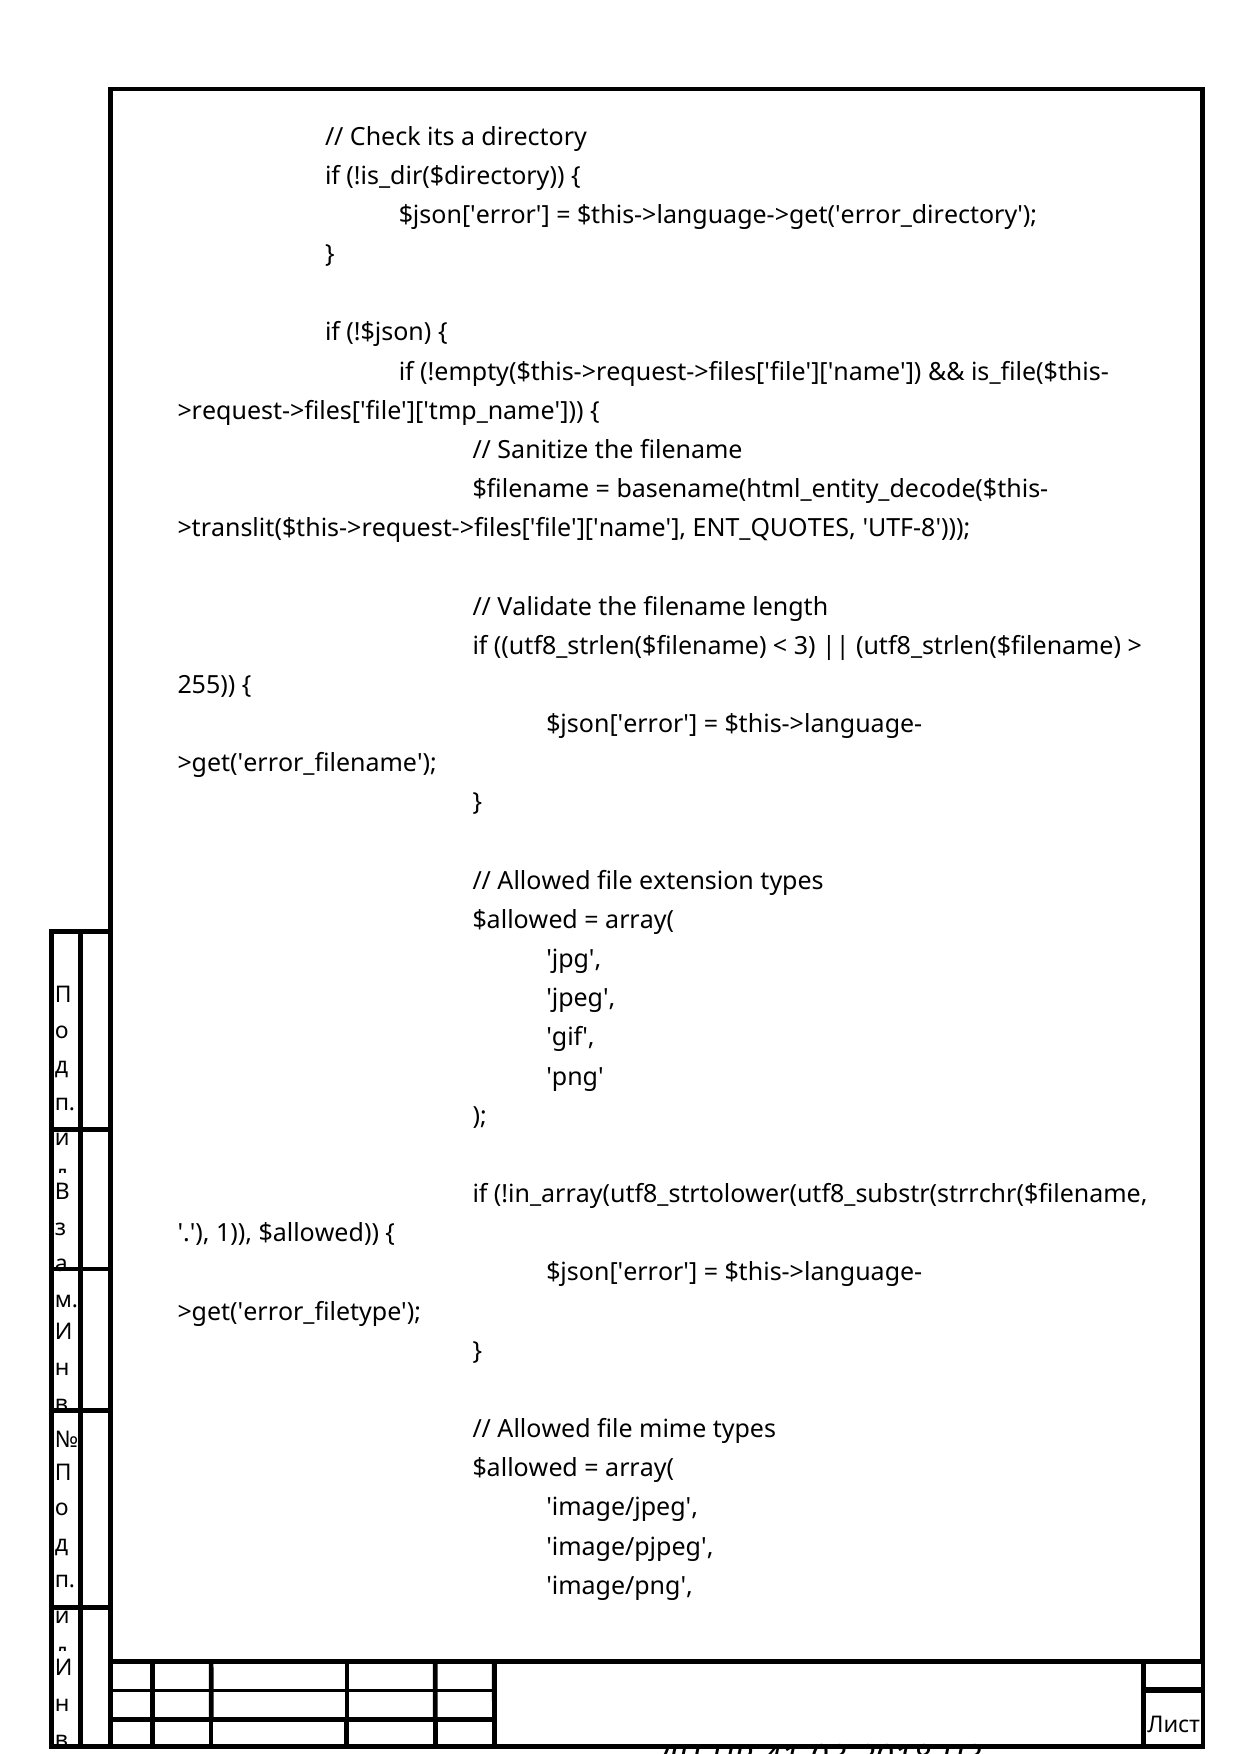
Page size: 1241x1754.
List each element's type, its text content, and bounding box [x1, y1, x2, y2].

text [177, 1254, 1152, 1327]
text // Validate the filename length [177, 588, 1152, 622]
text $allowed = array( [177, 901, 1152, 936]
text 'image/jpeg', [177, 1489, 1152, 1523]
text 'png' [177, 1058, 1152, 1092]
text if (!$json) { [177, 314, 1152, 348]
text 'jpg', [177, 941, 1152, 975]
text if ((utf8_strlen($filename) < 3) || (utf8_strlen($filename) > 255)) { [177, 627, 1152, 701]
text if (!is_dir($directory)) { [177, 157, 1152, 191]
text if (!in_array(utf8_strtolower(utf8_substr(strrchr($filename, '.'), 1)), $allowed)) { [177, 1176, 1152, 1249]
text // Sanitize the filename [177, 431, 1152, 466]
text // Allowed file extension types [177, 862, 1152, 896]
text 'jpeg', [177, 980, 1152, 1014]
text $json['error'] = $this->language->get('error_filename'); [177, 706, 1152, 779]
text } [177, 236, 1152, 270]
text $allowed = array( [177, 1450, 1152, 1484]
text 'gif', [177, 1019, 1152, 1053]
text } [177, 784, 1152, 818]
text // Check its a directory [177, 118, 1152, 152]
text ); [177, 1097, 1152, 1131]
text } [177, 1332, 1152, 1366]
text 'image/png', [177, 1567, 1152, 1601]
text $filename = basename(html_entity_decode($this->translit($this->request->files['file']['name'], ENT_QUOTES, 'UTF-8'))); [177, 471, 1152, 544]
text 'image/pjpeg', [177, 1528, 1152, 1562]
text if (!empty($this->request->files['file']['name']) && is_file($this->request->files['file']['tmp_name'])) { [177, 353, 1152, 426]
text $json['error'] = $this->language->get('error_directory'); [177, 196, 1152, 231]
text // Allowed file mime types [177, 1411, 1152, 1445]
